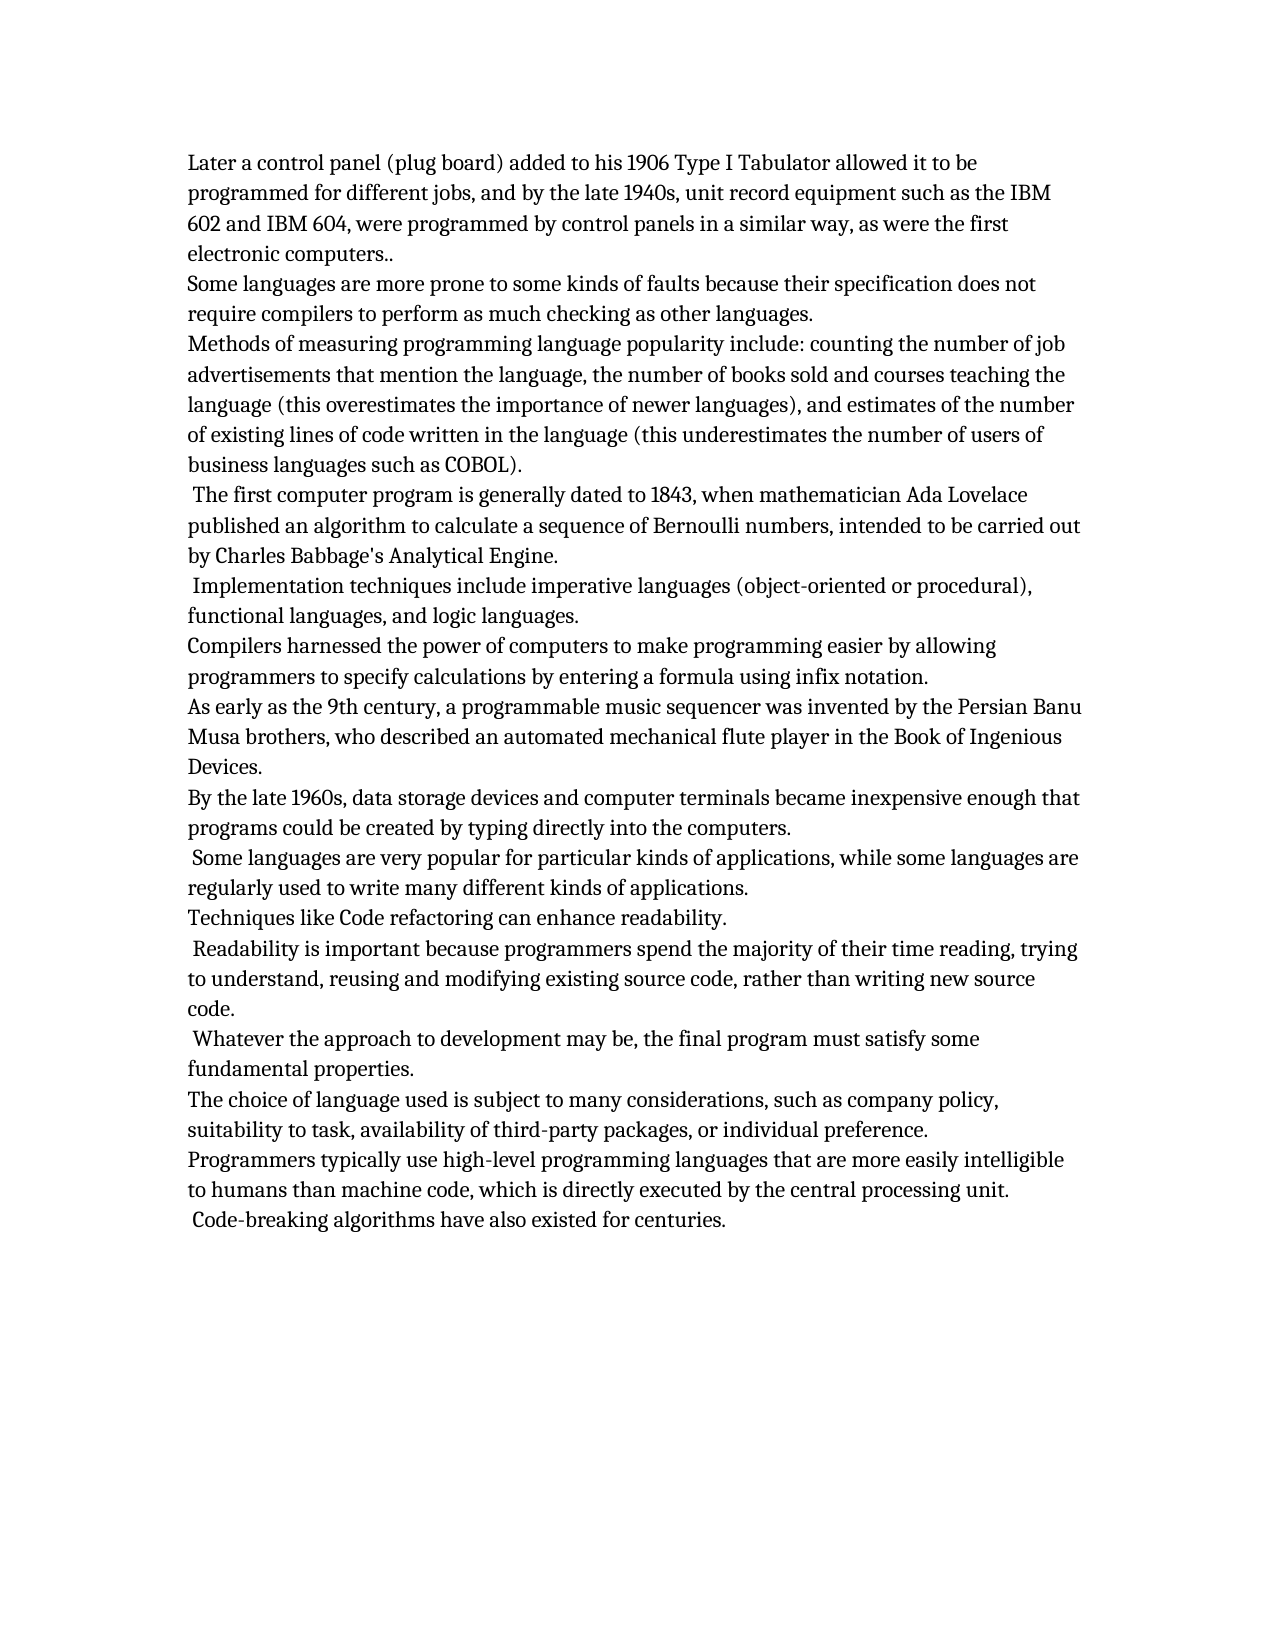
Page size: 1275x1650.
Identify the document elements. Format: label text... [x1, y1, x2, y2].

text Later a control panel (plug board) added to his 1906 Type I Tabulator allowed it to be programmed for different jobs, and by the late 1940s, unit record equipment such as the IBM 602 and IBM 604, were programmed by control panels in a similar way, as were the first electronic computers.. Some languages are more prone to some kinds of faults because their specification does not require compilers to perform as much checking as other languages. Methods of measuring programming language popularity include: counting the number of job advertisements that mention the language, the number of books sold and courses teaching the language (this overestimates the importance of newer languages), and estimates of the number of existing lines of code written in the language (this underestimates the number of users of business languages such as COBOL). The first computer program is generally dated to 1843, when mathematician Ada Lovelace published an algorithm to calculate a sequence of Bernoulli numbers, intended to be carried out by Charles Babbage's Analytical Engine. Implementation techniques include imperative languages (object-oriented or procedural), functional languages, and logic languages. Compilers harnessed the power of computers to make programming easier by allowing programmers to specify calculations by entering a formula using infix notation. As early as the 9th century, a programmable music sequencer was invented by the Persian Banu Musa brothers, who described an automated mechanical flute player in the Book of Ingenious Devices. By the late 1960s, data storage devices and computer terminals became inexpensive enough that programs could be created by typing directly into the computers. Some languages are very popular for particular kinds of applications, while some languages are regularly used to write many different kinds of applications. Techniques like Code refactoring can enhance readability. Readability is important because programmers spend the majority of their time reading, trying to understand, reusing and modifying existing source code, rather than writing new source code. Whatever the approach to development may be, the final program must satisfy some fundamental properties. The choice of language used is subject to many considerations, such as company policy, suitability to task, availability of third-party packages, or individual preference. Programmers typically use high-level programming languages that are more easily intelligible to humans than machine code, which is directly executed by the central processing unit. Code-breaking algorithms have also existed for centuries. [187, 150, 1087, 1234]
